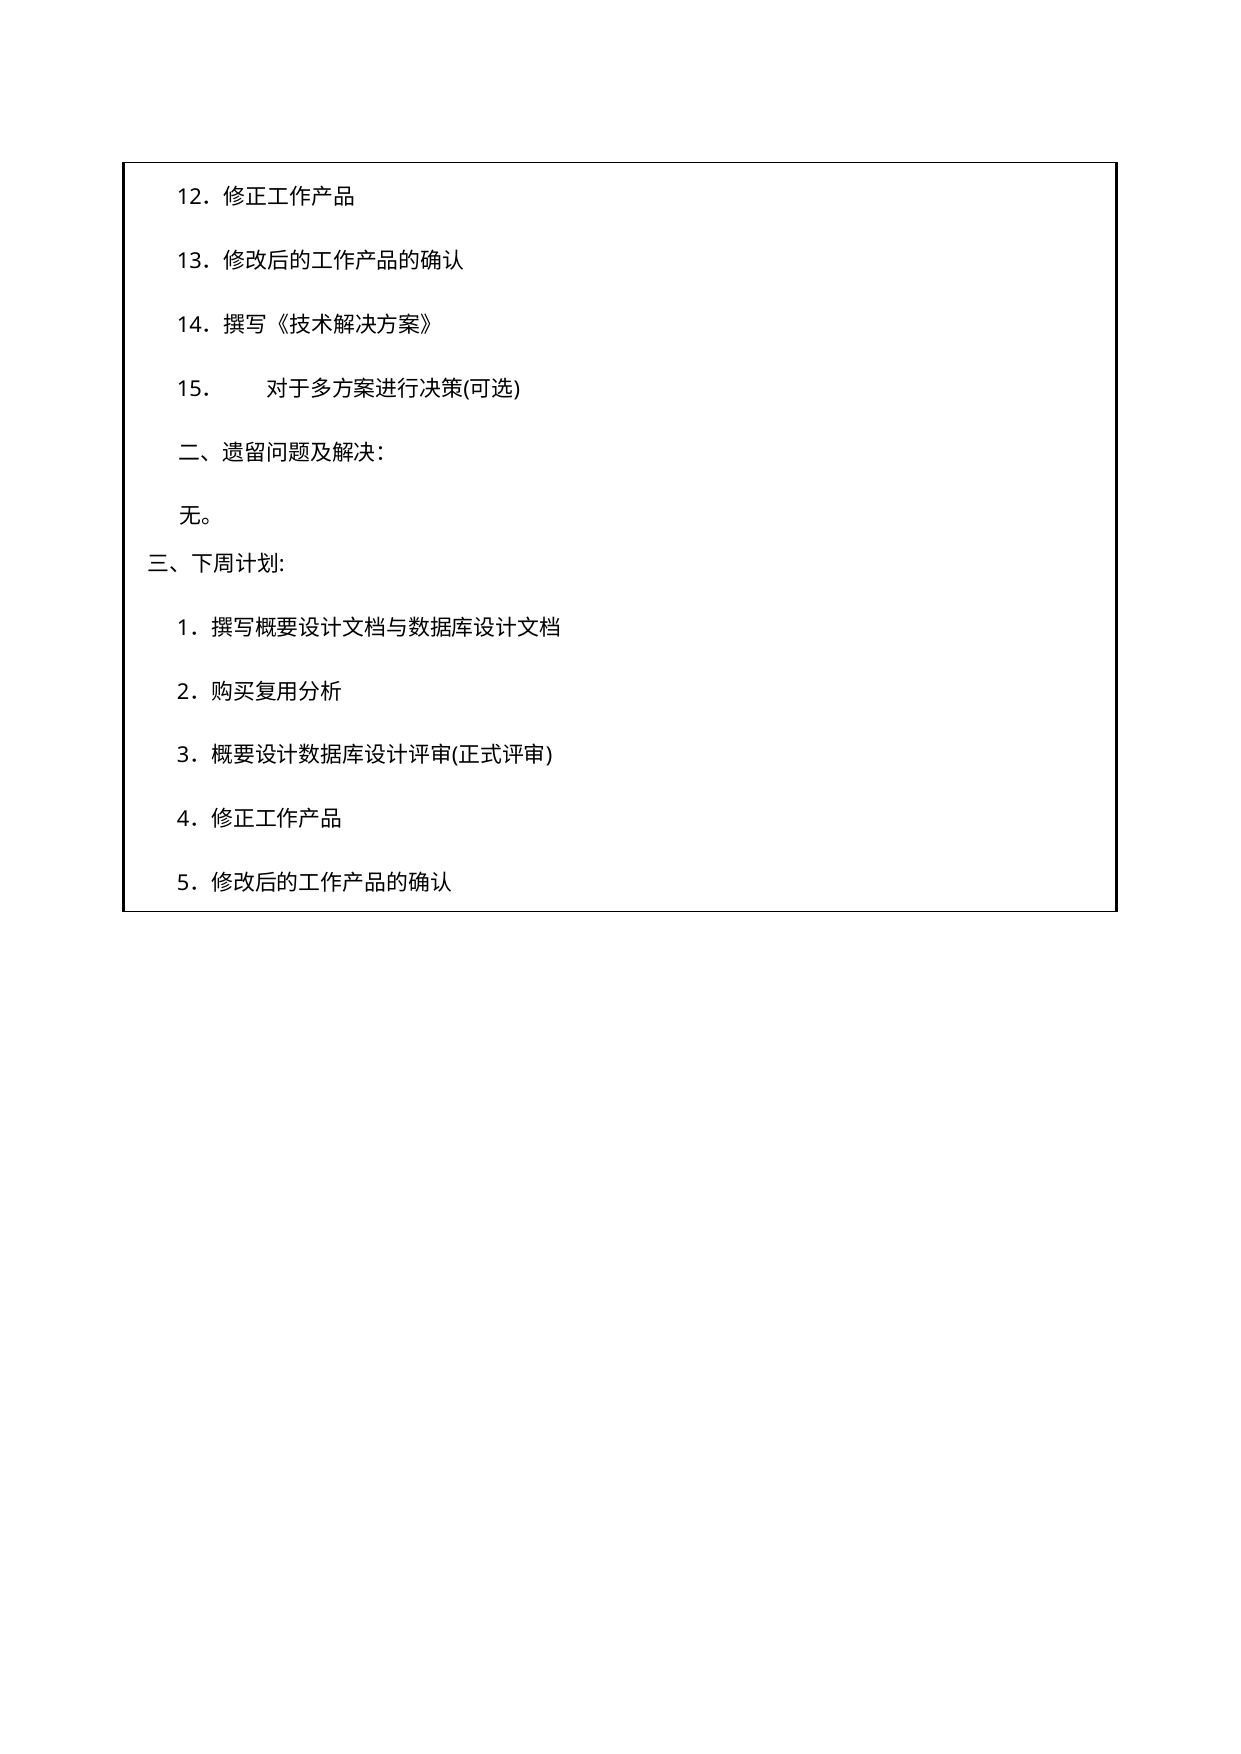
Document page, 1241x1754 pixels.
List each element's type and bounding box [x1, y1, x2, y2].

table_cell [125, 163, 1115, 911]
